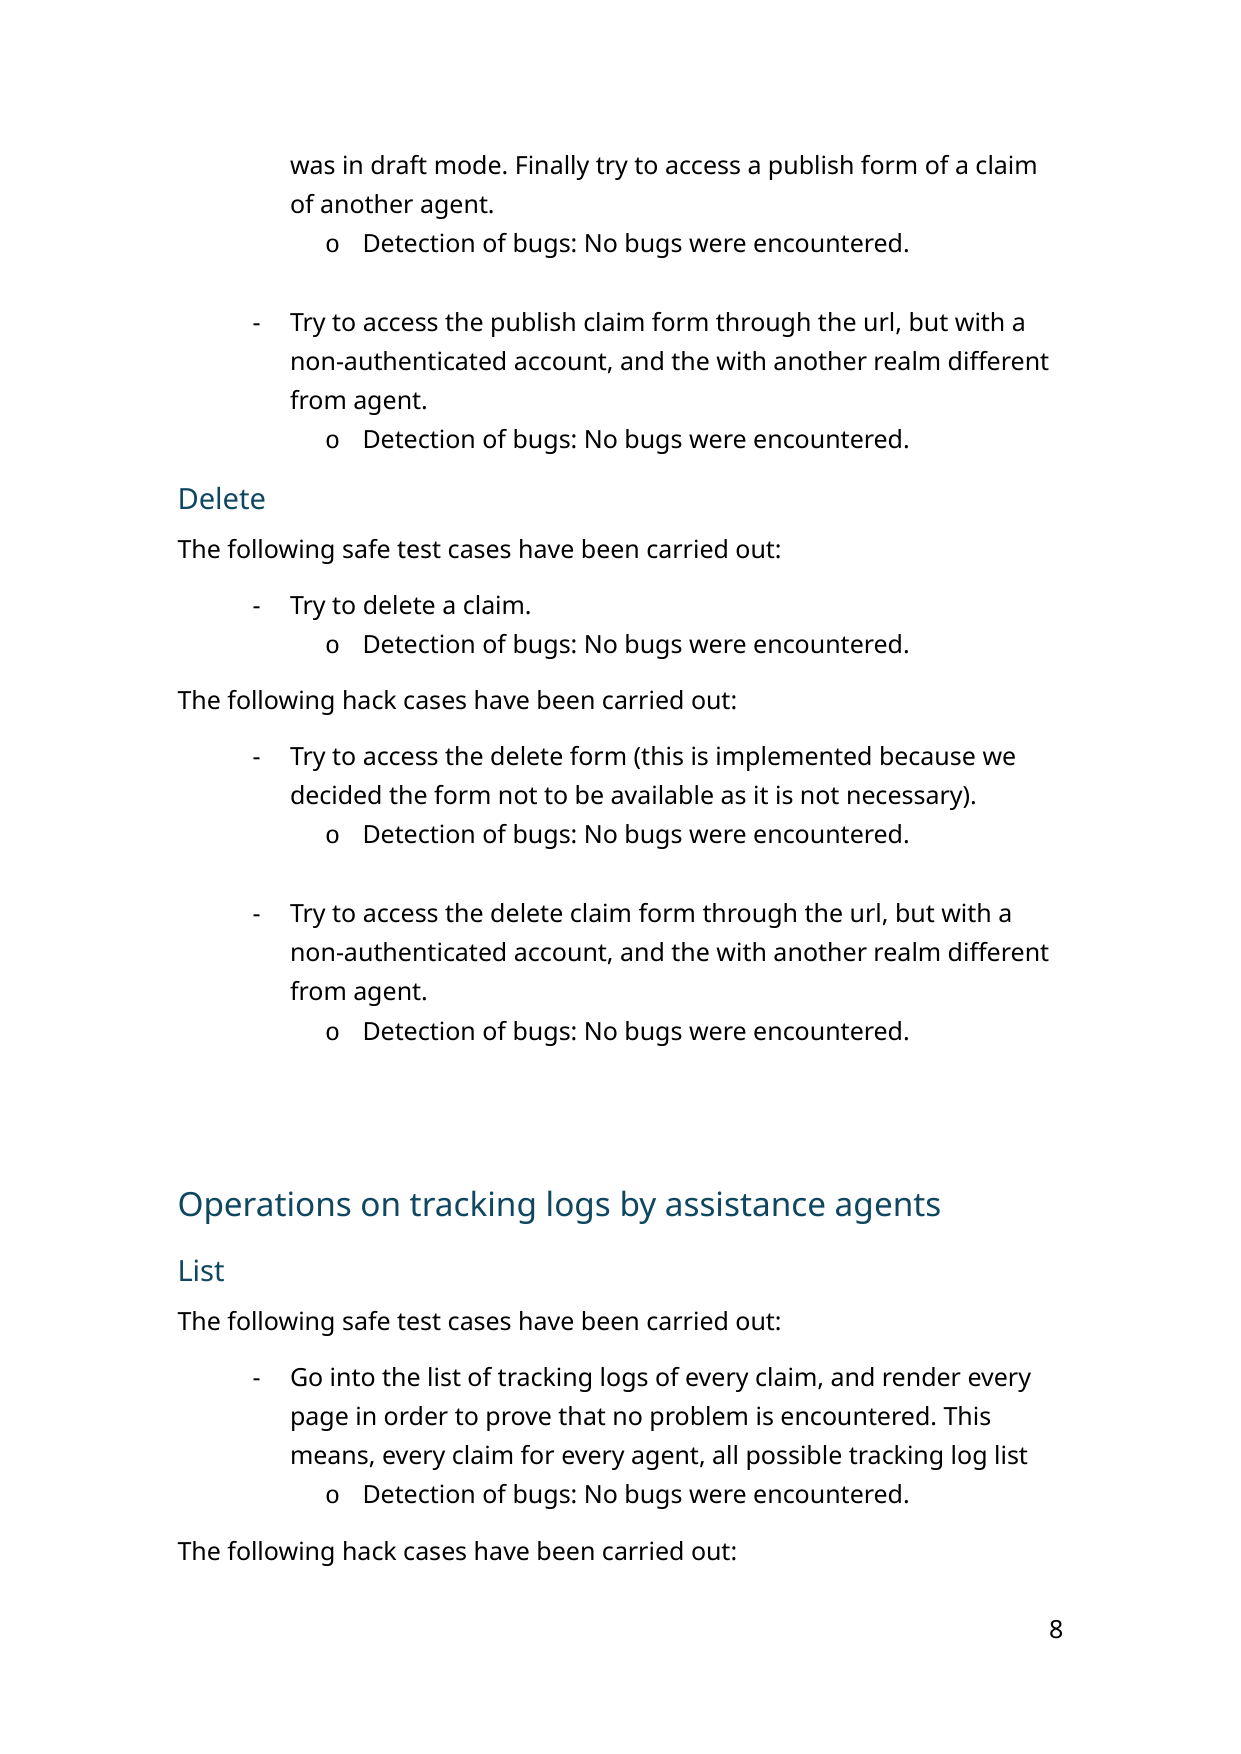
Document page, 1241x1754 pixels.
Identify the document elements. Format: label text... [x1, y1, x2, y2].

list Try to access the delete form (this is implemented because we decided the form not to be available as it is not necessary). [252, 739, 1063, 812]
list Detection of bugs: No bugs were encountered. [325, 817, 1063, 851]
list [325, 1477, 1063, 1511]
subtitle List [177, 1250, 1063, 1289]
list Try to delete a claim. [252, 588, 1063, 622]
text The following safe test cases have been carried out: [177, 532, 1063, 566]
subtitle Operations on tracking logs by assistance agents [177, 1181, 1063, 1226]
text The following hack cases have been carried out: [177, 683, 1063, 717]
list Detection of bugs: No bugs were encountered. [325, 1013, 1063, 1047]
list Try to access the publish claim form through the url, but with a non-authenticated account, and the with another realm different from agent. [252, 304, 1063, 417]
text The following hack cases have been carried out: [177, 1533, 1063, 1567]
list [252, 148, 1063, 221]
list Detection of bugs: No bugs were encountered. [325, 627, 1063, 661]
list Detection of bugs: No bugs were encountered. [325, 226, 1063, 260]
list Go into the list of tracking logs of every claim, and render every page in order to prove that no problem is encountered. This means, every claim for every agent, all possible tracking log list [252, 1359, 1063, 1472]
subtitle Delete [177, 478, 1063, 518]
list Try to access the delete claim form through the url, but with a non-authenticated account, and the with another realm different from agent. [252, 896, 1063, 1008]
list Detection of bugs: No bugs were encountered. [325, 422, 1063, 456]
text The following safe test cases have been carried out: [177, 1304, 1063, 1338]
